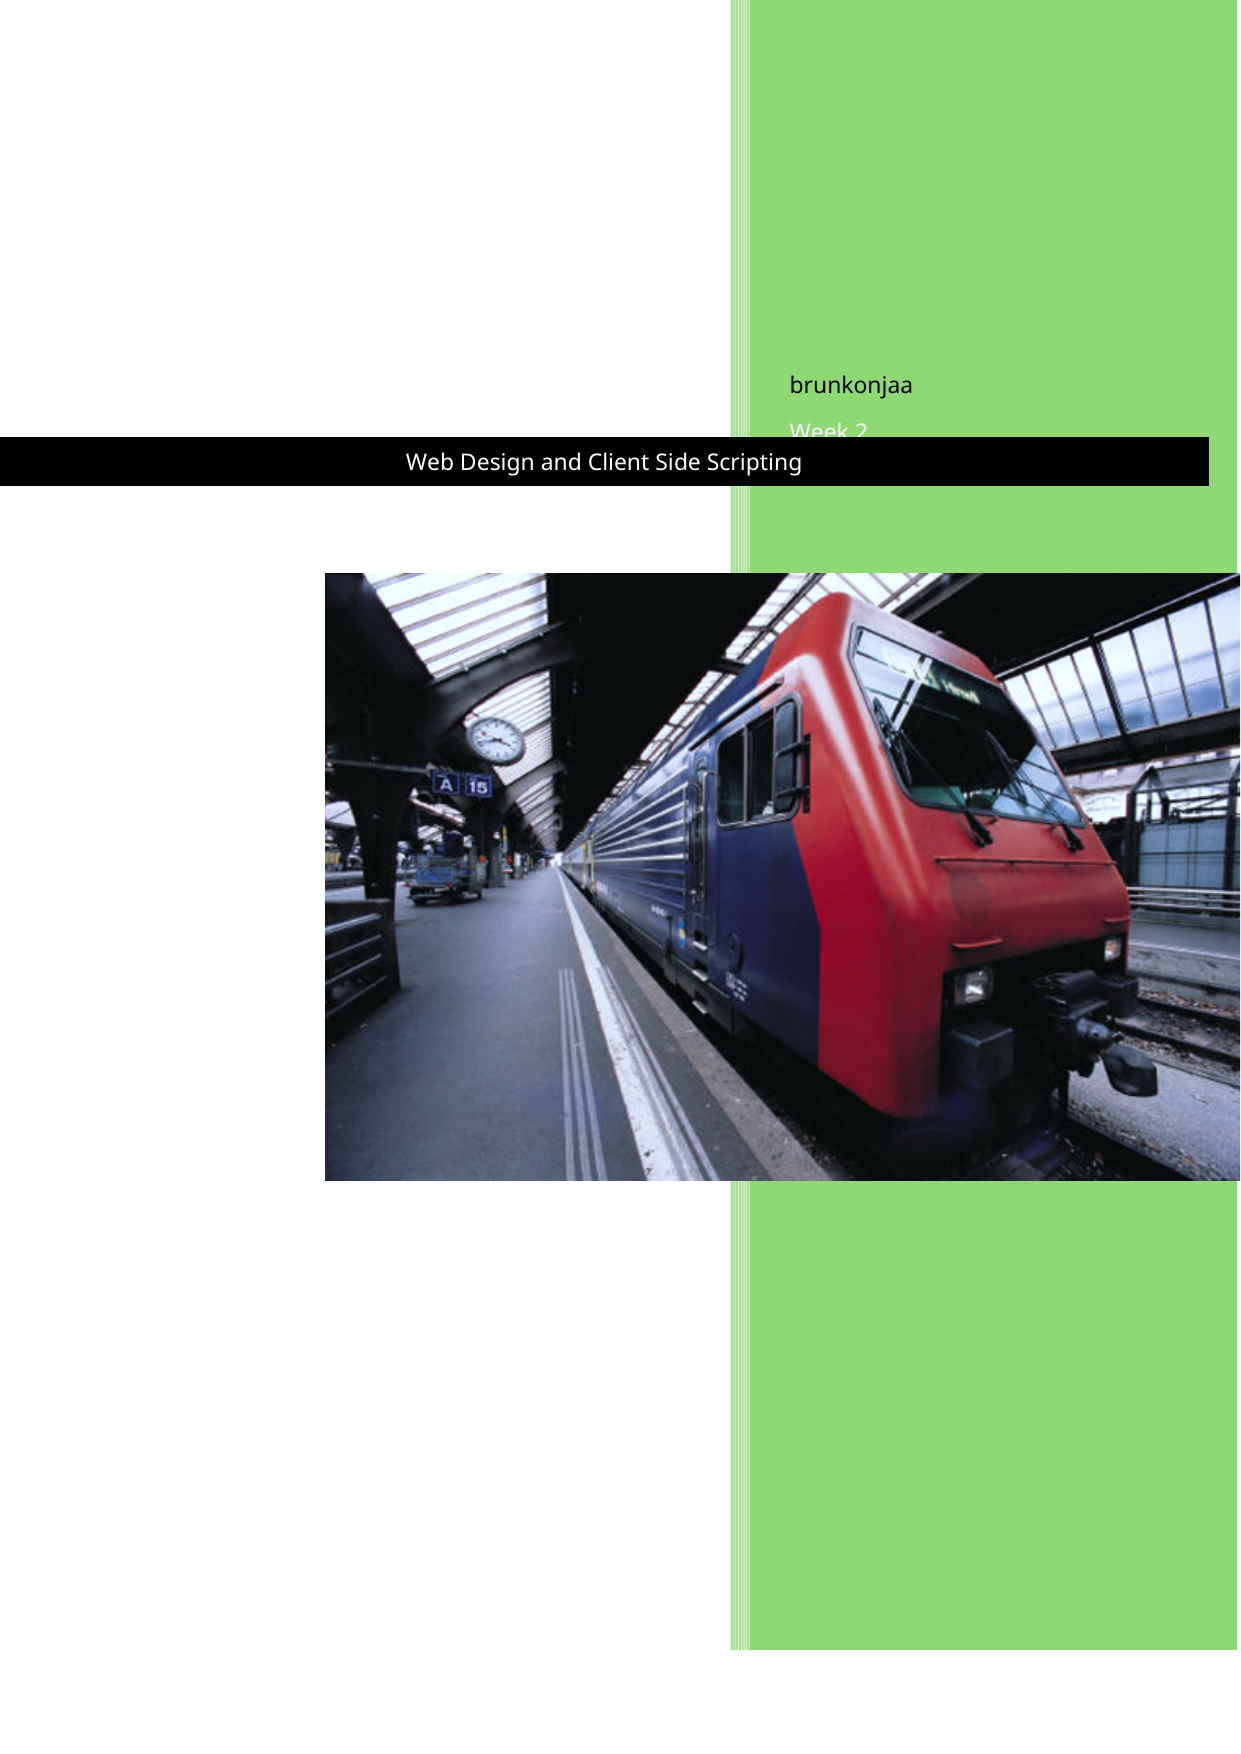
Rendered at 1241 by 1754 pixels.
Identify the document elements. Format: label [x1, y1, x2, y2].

picture [325, 573, 1241, 1181]
